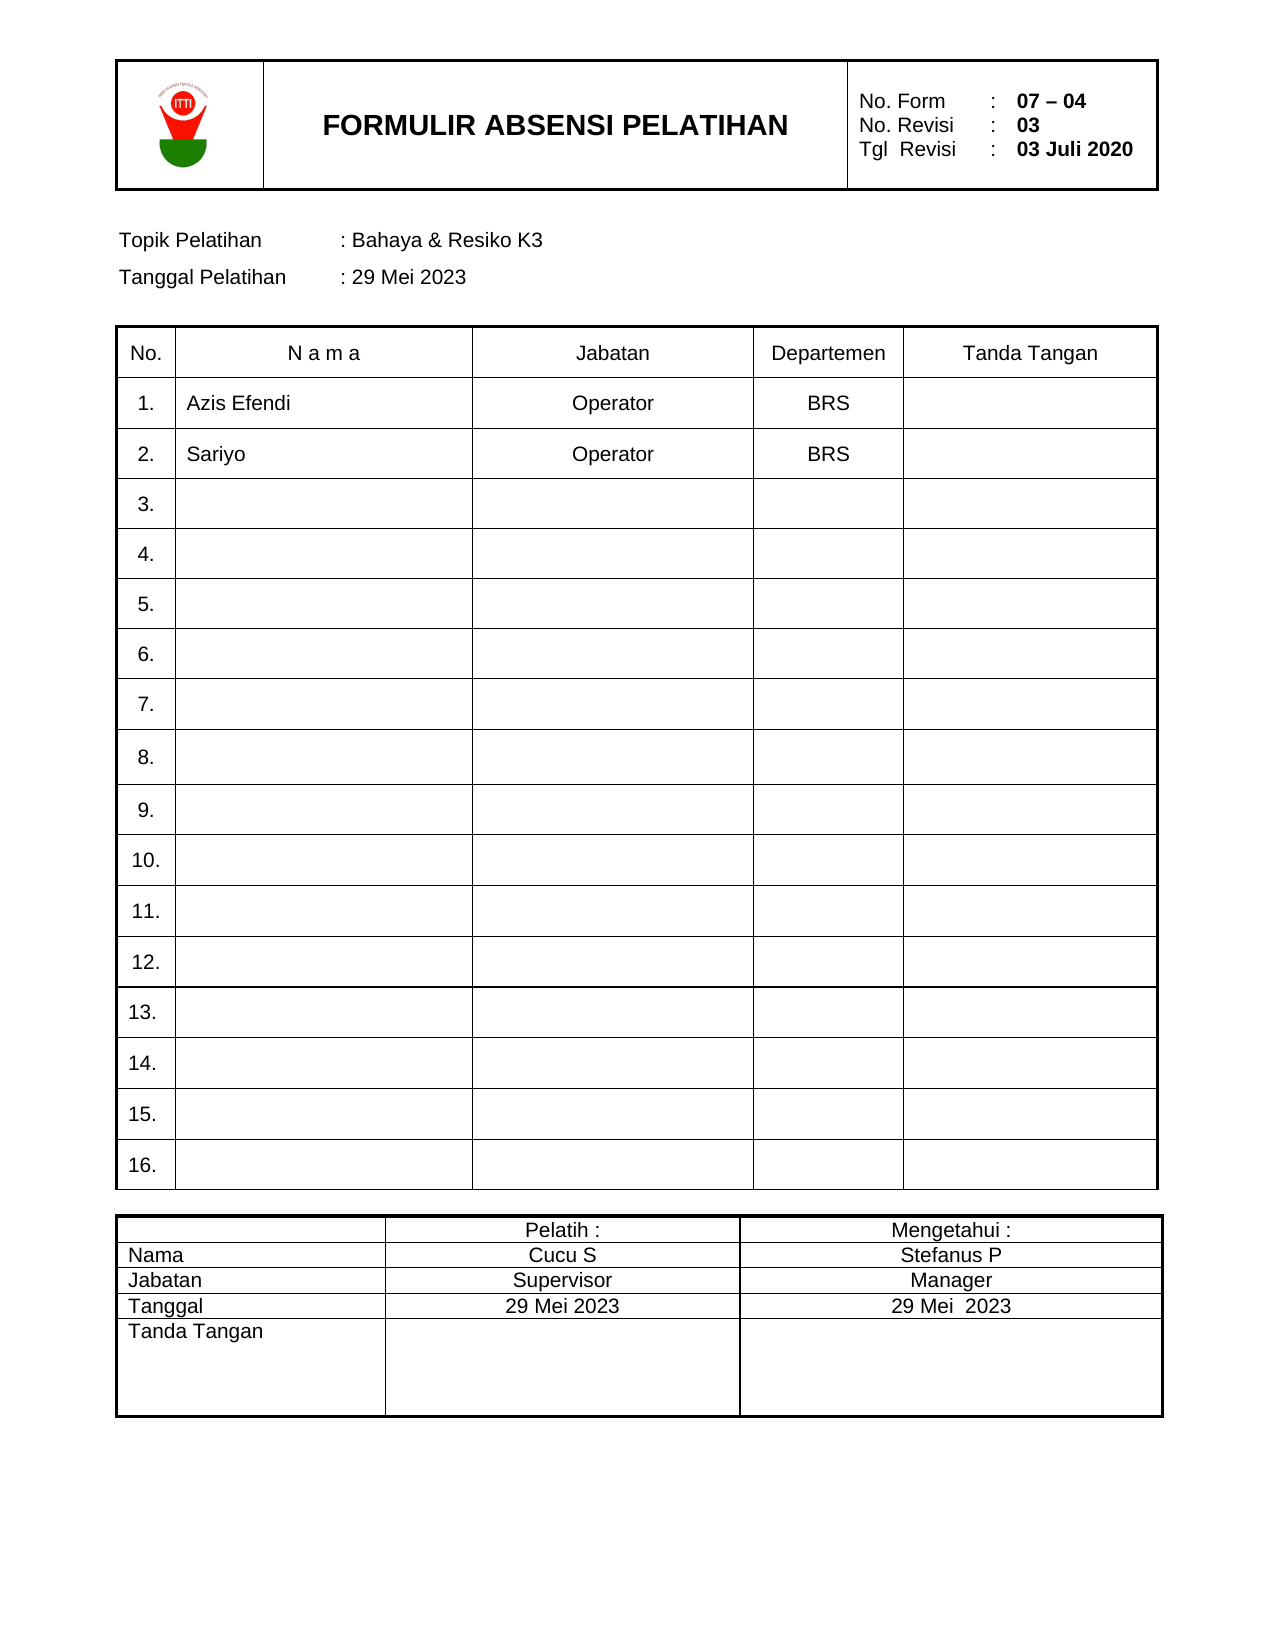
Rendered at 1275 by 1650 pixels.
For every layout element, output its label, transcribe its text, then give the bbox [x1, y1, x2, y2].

table_cell 7. [118, 679, 175, 729]
table_cell [176, 1140, 472, 1189]
table_cell Stefanus P [741, 1243, 1161, 1267]
table_cell [904, 529, 1156, 578]
table_cell Manager [741, 1268, 1161, 1293]
table_cell Operator [473, 429, 753, 478]
table_cell [754, 579, 903, 628]
table_cell Jabatan [118, 1268, 385, 1293]
table_cell 4. [118, 529, 175, 578]
table_header Mengetahui : [741, 1218, 1161, 1242]
table_cell 2. [118, 429, 175, 478]
table_cell [473, 629, 753, 678]
table_cell Operator [473, 378, 753, 428]
text Topik Pelatihan : Bahaya & Resiko K3 [118, 228, 1222, 252]
table_cell [904, 785, 1156, 834]
table_cell 6. [118, 629, 175, 678]
picture [127, 69, 239, 181]
table_cell Supervisor [386, 1268, 739, 1293]
table_cell [473, 1140, 753, 1189]
table_cell 9. [118, 785, 175, 834]
table_cell [473, 479, 753, 528]
table_cell [754, 886, 903, 936]
table_cell Tanggal [118, 1294, 385, 1318]
table_header Pelatih : [386, 1218, 739, 1242]
table_cell 15. [118, 1089, 175, 1138]
table_cell [754, 679, 903, 729]
table_cell [176, 886, 472, 936]
table_cell [473, 1089, 753, 1138]
table_cell [473, 730, 753, 784]
table_header Departemen [754, 328, 903, 377]
table_cell Nama [118, 1243, 385, 1267]
table_cell BRS [754, 378, 903, 428]
table_cell [904, 1038, 1156, 1088]
table_cell [904, 988, 1156, 1037]
table_cell [176, 629, 472, 678]
table_cell [176, 679, 472, 729]
table_cell [754, 1038, 903, 1088]
table_cell [473, 988, 753, 1037]
table_cell [754, 479, 903, 528]
table_cell 11. [118, 886, 175, 936]
table_cell 12. [118, 937, 175, 986]
table_cell [473, 785, 753, 834]
table_cell Azis Efendi [176, 378, 472, 428]
table_cell [176, 479, 472, 528]
table_cell [473, 579, 753, 628]
table_cell [176, 988, 472, 1037]
table_header Tanda Tangan [904, 328, 1156, 377]
table_cell [754, 730, 903, 784]
table_cell [754, 988, 903, 1037]
table_cell [904, 730, 1156, 784]
table_cell [176, 579, 472, 628]
table_cell Sariyo [176, 429, 472, 478]
table_cell [904, 679, 1156, 729]
table_cell [386, 1319, 739, 1415]
table_header [118, 1218, 385, 1242]
table_cell Tanda Tangan [118, 1319, 385, 1415]
table_cell BRS [754, 429, 903, 478]
table_cell [904, 429, 1156, 478]
table_header No. [118, 328, 175, 377]
table_cell 8. [118, 730, 175, 784]
table_cell [904, 835, 1156, 885]
table_cell [904, 1140, 1156, 1189]
table_header Jabatan [473, 328, 753, 377]
table_cell 29 Mei 2023 [741, 1294, 1161, 1318]
table_cell 1. [118, 378, 175, 428]
table_cell 10. [118, 835, 175, 885]
table_cell [904, 629, 1156, 678]
table_cell [904, 886, 1156, 936]
table_cell 29 Mei 2023 [386, 1294, 739, 1318]
table_cell [176, 1038, 472, 1088]
table_cell [473, 529, 753, 578]
table_cell [754, 835, 903, 885]
table_cell [904, 378, 1156, 428]
table_cell [754, 937, 903, 986]
table_cell [904, 479, 1156, 528]
table_cell [176, 785, 472, 834]
table_cell [176, 937, 472, 986]
table_cell [176, 529, 472, 578]
table_cell 13. [118, 988, 175, 1037]
table_cell [741, 1319, 1161, 1415]
table_cell [754, 1089, 903, 1138]
table_cell [754, 1140, 903, 1189]
table_header N a m a [176, 328, 472, 377]
table_cell 14. [118, 1038, 175, 1088]
table_cell [473, 1038, 753, 1088]
table_cell [473, 886, 753, 936]
table_cell [176, 835, 472, 885]
table_cell Cucu S [386, 1243, 739, 1267]
table_cell [904, 1089, 1156, 1138]
table_cell [473, 937, 753, 986]
table_cell 16. [118, 1140, 175, 1189]
table_cell [754, 629, 903, 678]
table_cell 5. [118, 579, 175, 628]
table_cell [473, 835, 753, 885]
table_cell [176, 730, 472, 784]
table_cell [176, 1089, 472, 1138]
table_cell [904, 937, 1156, 986]
table_cell [754, 529, 903, 578]
table_cell [904, 579, 1156, 628]
table_cell [754, 785, 903, 834]
table_cell [473, 679, 753, 729]
text Tanggal Pelatihan : 29 Mei 2023 [104, 264, 1222, 288]
table_cell 3. [118, 479, 175, 528]
